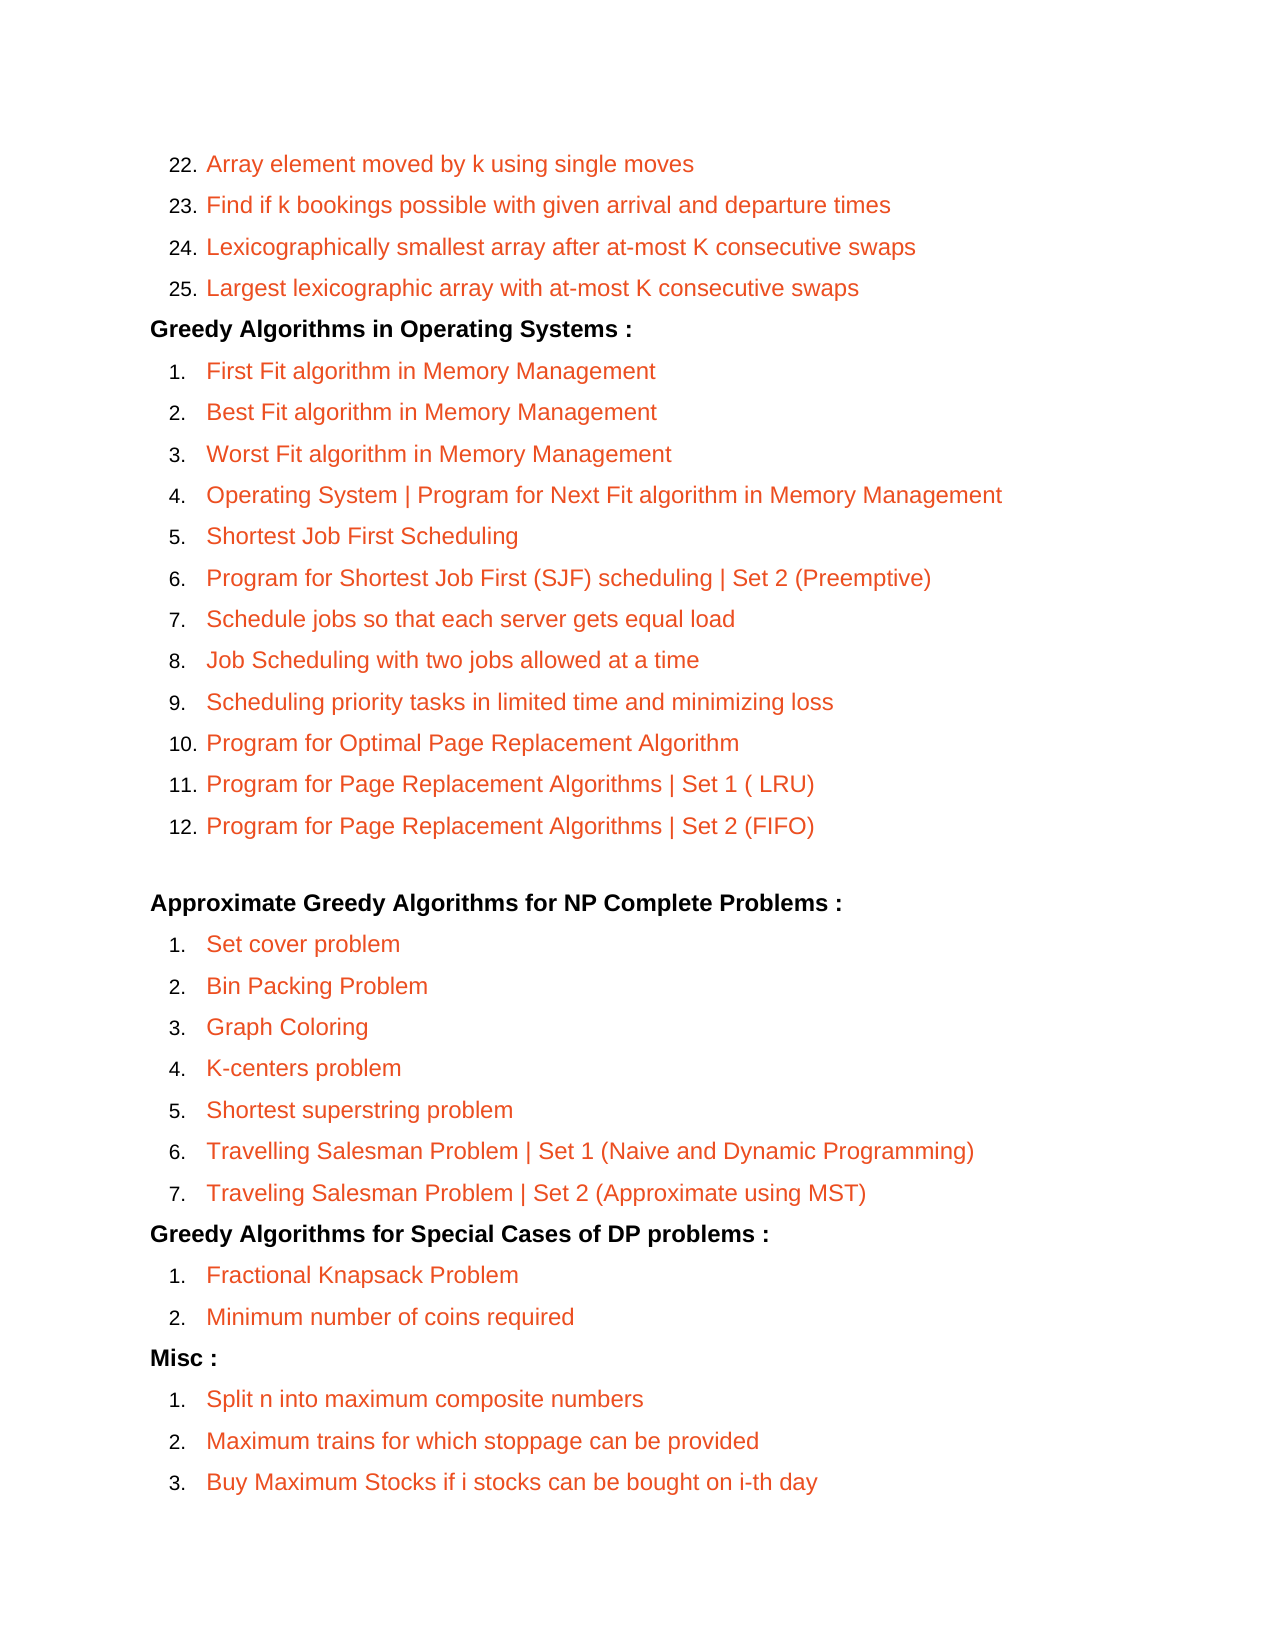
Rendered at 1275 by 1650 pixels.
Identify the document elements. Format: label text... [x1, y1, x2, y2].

list Largest lexicographic array with at-most K consecutive swaps [169, 274, 1125, 302]
list Set cover problem [169, 930, 1125, 958]
list Maximum trains for which stoppage can be provided [169, 1427, 1125, 1454]
list Fractional Knapsack Problem [169, 1261, 1125, 1289]
list Shortest superstring problem [169, 1096, 1125, 1123]
list Program for Page Replacement Algorithms | Set 1 ( LRU) [169, 770, 1125, 798]
list First Fit algorithm in Memory Management [169, 357, 1125, 384]
list Schedule jobs so that each server gets equal load [169, 605, 1125, 632]
text Greedy Algorithms for Special Cases of DP problems : [150, 1220, 1125, 1247]
list Operating System | Program for Next Fit algorithm in Memory Management [169, 481, 1125, 508]
list Traveling Salesman Problem | Set 2 (Approximate using MST) [169, 1178, 1125, 1206]
text Approximate Greedy Algorithms for NP Complete Problems : [150, 889, 1125, 917]
list Array element moved by k using single moves [169, 150, 1125, 178]
list K-centers problem [169, 1054, 1125, 1082]
list Job Scheduling with two jobs allowed at a time [169, 646, 1125, 674]
list Lexicographically smallest array after at-most K consecutive swaps [169, 233, 1125, 260]
list Best Fit algorithm in Memory Management [169, 398, 1125, 426]
list Scheduling priority tasks in limited time and minimizing loss [169, 688, 1125, 715]
list Travelling Salesman Problem | Set 1 (Naive and Dynamic Programming) [169, 1137, 1125, 1165]
list Buy Maximum Stocks if i stocks can be bought on i-th day [169, 1468, 1125, 1496]
list Bin Packing Problem [169, 972, 1125, 999]
list Graph Coloring [169, 1013, 1125, 1041]
list Worst Fit algorithm in Memory Management [169, 439, 1125, 467]
list Find if k bookings possible with given arrival and departure times [169, 191, 1125, 219]
list Split n into maximum composite numbers [169, 1385, 1125, 1413]
list Program for Page Replacement Algorithms | Set 2 (FIFO) [169, 812, 1125, 839]
list Program for Shortest Job First (SJF) scheduling | Set 2 (Preemptive) [169, 563, 1125, 591]
list Shortest Job First Scheduling [169, 522, 1125, 550]
text Greedy Algorithms in Operating Systems : [150, 315, 1125, 343]
list Program for Optimal Page Replacement Algorithm [169, 729, 1125, 757]
list Minimum number of coins required [169, 1302, 1125, 1330]
text Misc : [150, 1344, 1125, 1371]
